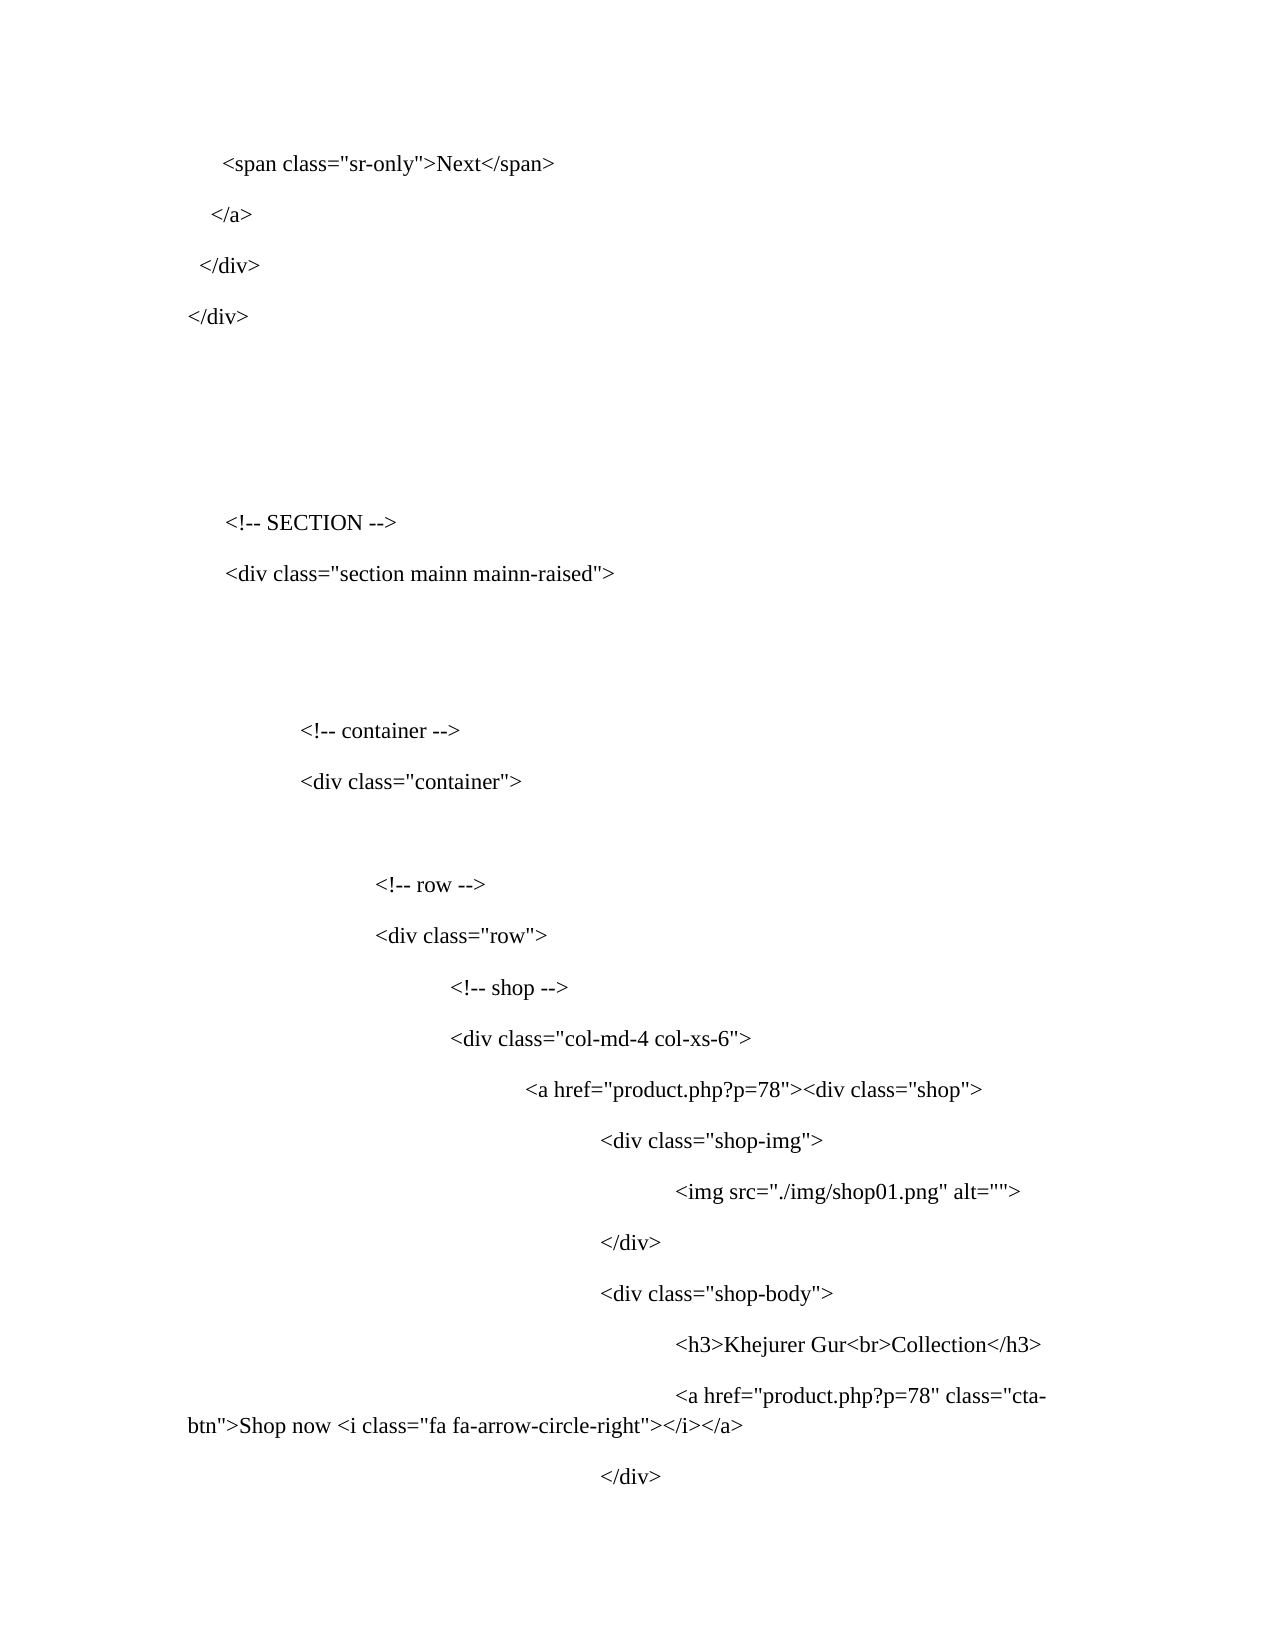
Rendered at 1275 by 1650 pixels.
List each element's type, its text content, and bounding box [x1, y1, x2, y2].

text </div> [187, 303, 1125, 329]
text </a> [187, 201, 1125, 227]
text <!-- SECTION --> [187, 509, 1125, 536]
text </div> [187, 1229, 1125, 1255]
text <a href="product.php?p=78"><div class="shop"> [187, 1076, 1125, 1102]
text <h3>Khejurer Gur<br>Collection</h3> [187, 1331, 1125, 1357]
text <div class="col-md-4 col-xs-6"> [187, 1025, 1125, 1051]
text <a href="product.php?p=78" class="cta-btn">Shop now <i class="fa fa-arrow-circle-right"></i></a> [187, 1382, 1125, 1438]
text </div> [187, 1463, 1125, 1489]
text <!-- row --> [187, 872, 1125, 898]
text <!-- shop --> [187, 974, 1125, 1000]
text <!-- container --> [187, 717, 1125, 743]
text <div class="shop-img"> [187, 1127, 1125, 1153]
text <div class="shop-body"> [187, 1280, 1125, 1306]
text <img src="./img/shop01.png" alt=""> [187, 1178, 1125, 1204]
text <span class="sr-only">Next</span> [187, 150, 1125, 176]
text <div class="row"> [187, 923, 1125, 949]
text <div class="section mainn mainn-raised"> [187, 560, 1125, 587]
text </div> [187, 252, 1125, 278]
text <div class="container"> [187, 768, 1125, 794]
